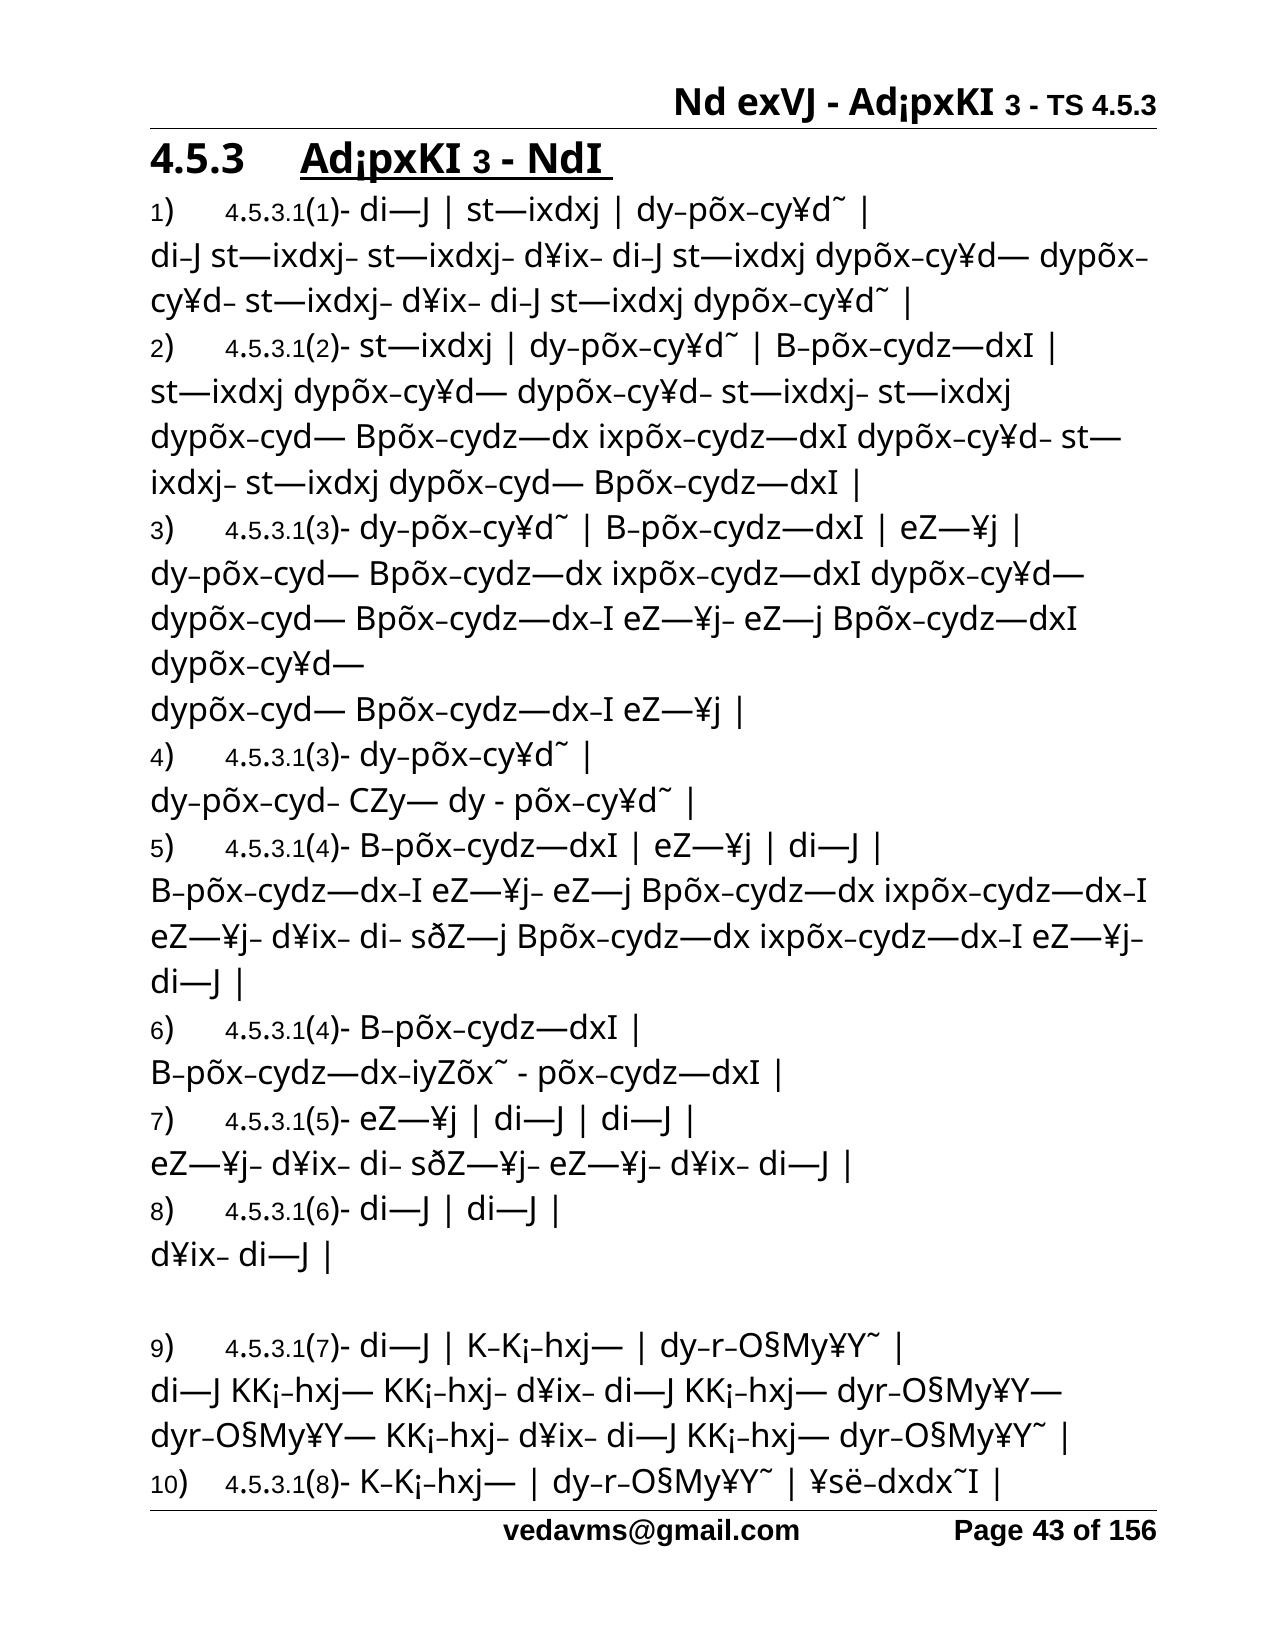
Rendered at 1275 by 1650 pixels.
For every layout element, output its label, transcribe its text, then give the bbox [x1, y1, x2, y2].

text 1) 4.5.3.1(1)- di—J | st—ixdxj | dy–põx–cy¥d˜ | [150, 186, 1157, 231]
subtitle Ad¡pxKI 3 - NdI [150, 129, 1157, 186]
text dypõx–cyd— Bpõx–cydz—dx ixpõx–cydz—dxI dypõx–cy¥d– st—ixdxj– st—ixdxj dypõx–cyd— Bpõx–cydz—dxI | [150, 413, 1157, 504]
text 10) 4.5.3.1(8)- K–K¡–hxj— | dy–r–O§My¥Y˜ | ¥së–dxdx˜I | [150, 1458, 1157, 1503]
text dy–põx–cyd— Bpõx–cydz—dx ixpõx–cydz—dxI dypõx–cy¥d— dypõx–cyd— Bpõx–cydz—dx–I eZ—¥j– eZ—j Bpõx–cydz—dxI dypõx–cy¥d— [150, 549, 1157, 686]
text di–J st—ixdxj– st—ixdxj– d¥ix– di–J st—ixdxj dypõx–cy¥d— dypõx–cy¥d– st—ixdxj– d¥ix– di–J st—ixdxj dypõx–cy¥d˜ | [150, 231, 1157, 322]
text 9) 4.5.3.1(7)- di—J | K–K¡–hxj— | dy–r–O§My¥Y˜ | [150, 1321, 1157, 1367]
text st—ixdxj dypõx–cy¥d— dypõx–cy¥d– st—ixdxj– st—ixdxj [150, 368, 1157, 413]
text 2) 4.5.3.1(2)- st—ixdxj | dy–põx–cy¥d˜ | B–põx–cydz—dxI | [150, 322, 1157, 368]
text di—J KK¡–hxj— KK¡–hxj– d¥ix– di—J KK¡–hxj— dyr–O§My¥Y— [150, 1367, 1157, 1412]
text B–põx–cydz—dx–iyZõx˜ - põx–cydz—dxI | [150, 1049, 1157, 1094]
text 5) 4.5.3.1(4)- B–põx–cydz—dxI | eZ—¥j | di—J | [150, 822, 1157, 867]
text d¥ix– di—J | [150, 1231, 1157, 1276]
text eZ—¥j– d¥ix– di– sðZ—¥j– eZ—¥j– d¥ix– di—J | [150, 1140, 1157, 1185]
text 4) 4.5.3.1(3)- dy–põx–cy¥d˜ | [150, 731, 1157, 776]
text B–põx–cydz—dx–I eZ—¥j– eZ—j Bpõx–cydz—dx ixpõx–cydz—dx–I eZ—¥j– d¥ix– di– sðZ—j Bpõx–cydz—dx ixpõx–cydz—dx–I eZ—¥j– di—J | [150, 867, 1157, 1003]
text 6) 4.5.3.1(4)- B–põx–cydz—dxI | [150, 1003, 1157, 1049]
text 7) 4.5.3.1(5)- eZ—¥j | di—J | di—J | [150, 1094, 1157, 1140]
text dypõx–cyd— Bpõx–cydz—dx–I eZ—¥j | [150, 686, 1157, 731]
text 3) 4.5.3.1(3)- dy–põx–cy¥d˜ | B–põx–cydz—dxI | eZ—¥j | [150, 504, 1157, 549]
text dy–põx–cyd– CZy— dy - põx–cy¥d˜ | [150, 776, 1157, 822]
text dyr–O§My¥Y— KK¡–hxj– d¥ix– di—J KK¡–hxj— dyr–O§My¥Y˜ | [150, 1412, 1157, 1458]
text 8) 4.5.3.1(6)- di—J | di—J | [150, 1185, 1157, 1231]
